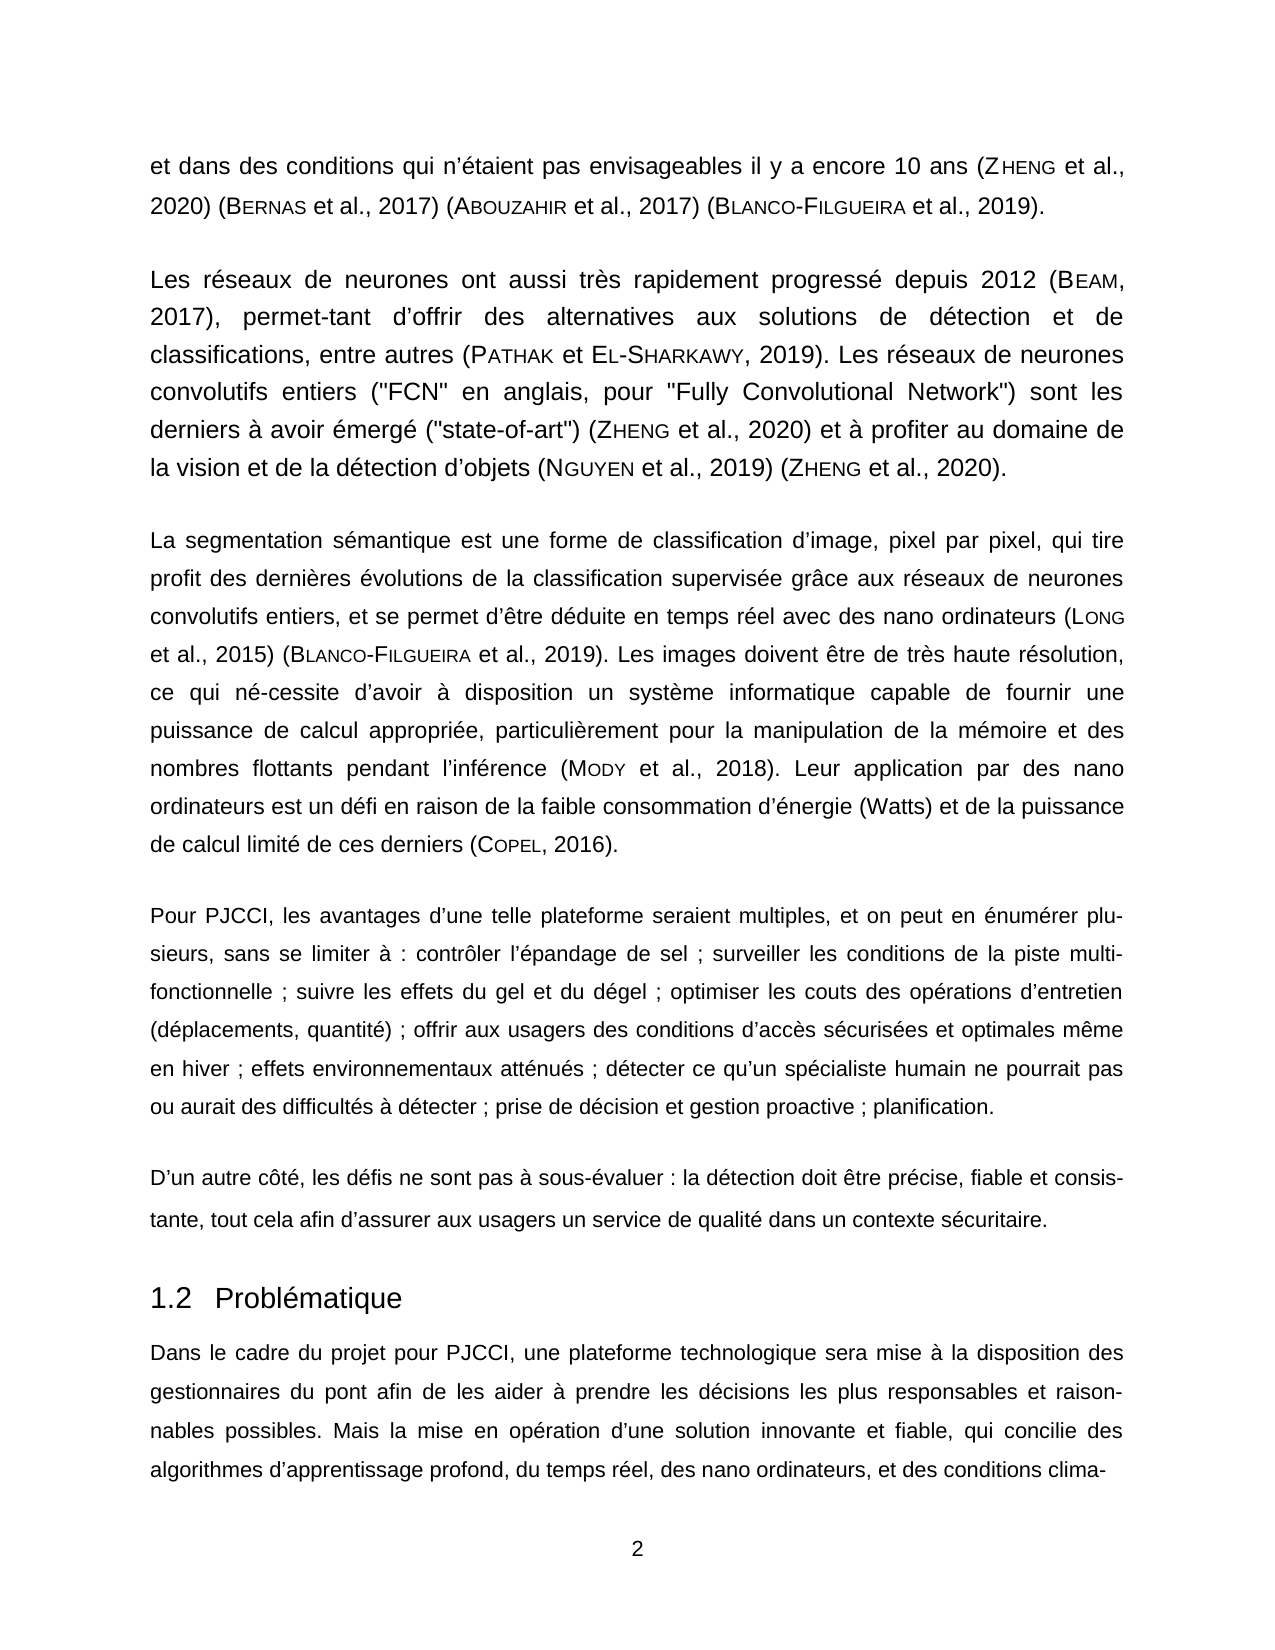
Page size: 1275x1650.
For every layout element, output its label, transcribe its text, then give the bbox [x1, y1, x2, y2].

text Dans le cadre du projet pour PJCCI, une plateforme technologique sera mise à la disposition des gestionnaires du pont afin de les aider à prendre les décisions les plus responsables et raison-nables possibles. Mais la mise en opération d’une solution innovante et fiable, qui concilie des algorithmes d’apprentissage profond, du temps réel, des nano ordinateurs, et des conditions clima- [150, 1340, 1125, 1482]
text Les réseaux de neurones ont aussi très rapidement progressé depuis 2012 (BEAM, 2017), permet-tant d’offrir des alternatives aux solutions de détection et de classifications, entre autres (PATHAK et EL-SHARKAWY, 2019). Les réseaux de neurones convolutifs entiers ("FCN" en anglais, pour "Fully Convolutional Network") sont les derniers à avoir émergé ("state-of-art") (ZHENG et al., 2020) et à profiter au domaine de la vision et de la détection d’objets (NGUYEN et al., 2019) (ZHENG et al., 2020). [150, 264, 1125, 481]
text D’un autre côté, les défis ne sont pas à sous-évaluer : la détection doit être précise, fiable et consis-tante, tout cela afin d’assurer aux usagers un service de qualité dans un contexte sécuritaire. [150, 1164, 1125, 1232]
text La segmentation sémantique est une forme de classification d’image, pixel par pixel, qui tire profit des dernières évolutions de la classification supervisée grâce aux réseaux de neurones convolutifs entiers, et se permet d’être déduite en temps réel avec des nano ordinateurs (LONG et al., 2015) (BLANCO-FILGUEIRA et al., 2019). Les images doivent être de très haute résolution, ce qui né-cessite d’avoir à disposition un système informatique capable de fournir une puissance de calcul appropriée, particulièrement pour la manipulation de la mémoire et des nombres flottants pendant l’inférence (MODY et al., 2018). Leur application par des nano ordinateurs est un défi en raison de la faible consommation d’énergie (Watts) et de la puissance de calcul limité de ces derniers (COPEL, 2016). [150, 527, 1125, 857]
text et dans des conditions qui n’étaient pas envisageables il y a encore 10 ans (ZHENG et al., 2020) (BERNAS et al., 2017) (ABOUZAHIR et al., 2017) (BLANCO-FILGUEIRA et al., 2019). [150, 152, 1125, 219]
text Pour PJCCI, les avantages d’une telle plateforme seraient multiples, et on peut en énumérer plu-sieurs, sans se limiter à : contrôler l’épandage de sel ; surveiller les conditions de la piste multi-fonctionnelle ; suivre les effets du gel et du dégel ; optimiser les couts des opérations d’entretien (déplacements, quantité) ; offrir aux usagers des conditions d’accès sécurisées et optimales même en hiver ; effets environnementaux atténués ; détecter ce qu’un spécialiste humain ne pourrait pas ou aurait des difficultés à détecter ; prise de décision et gestion proactive ; planification. [150, 903, 1125, 1119]
text 1.2 Problématique [150, 1280, 1125, 1314]
text 2 [150, 1536, 1125, 1561]
